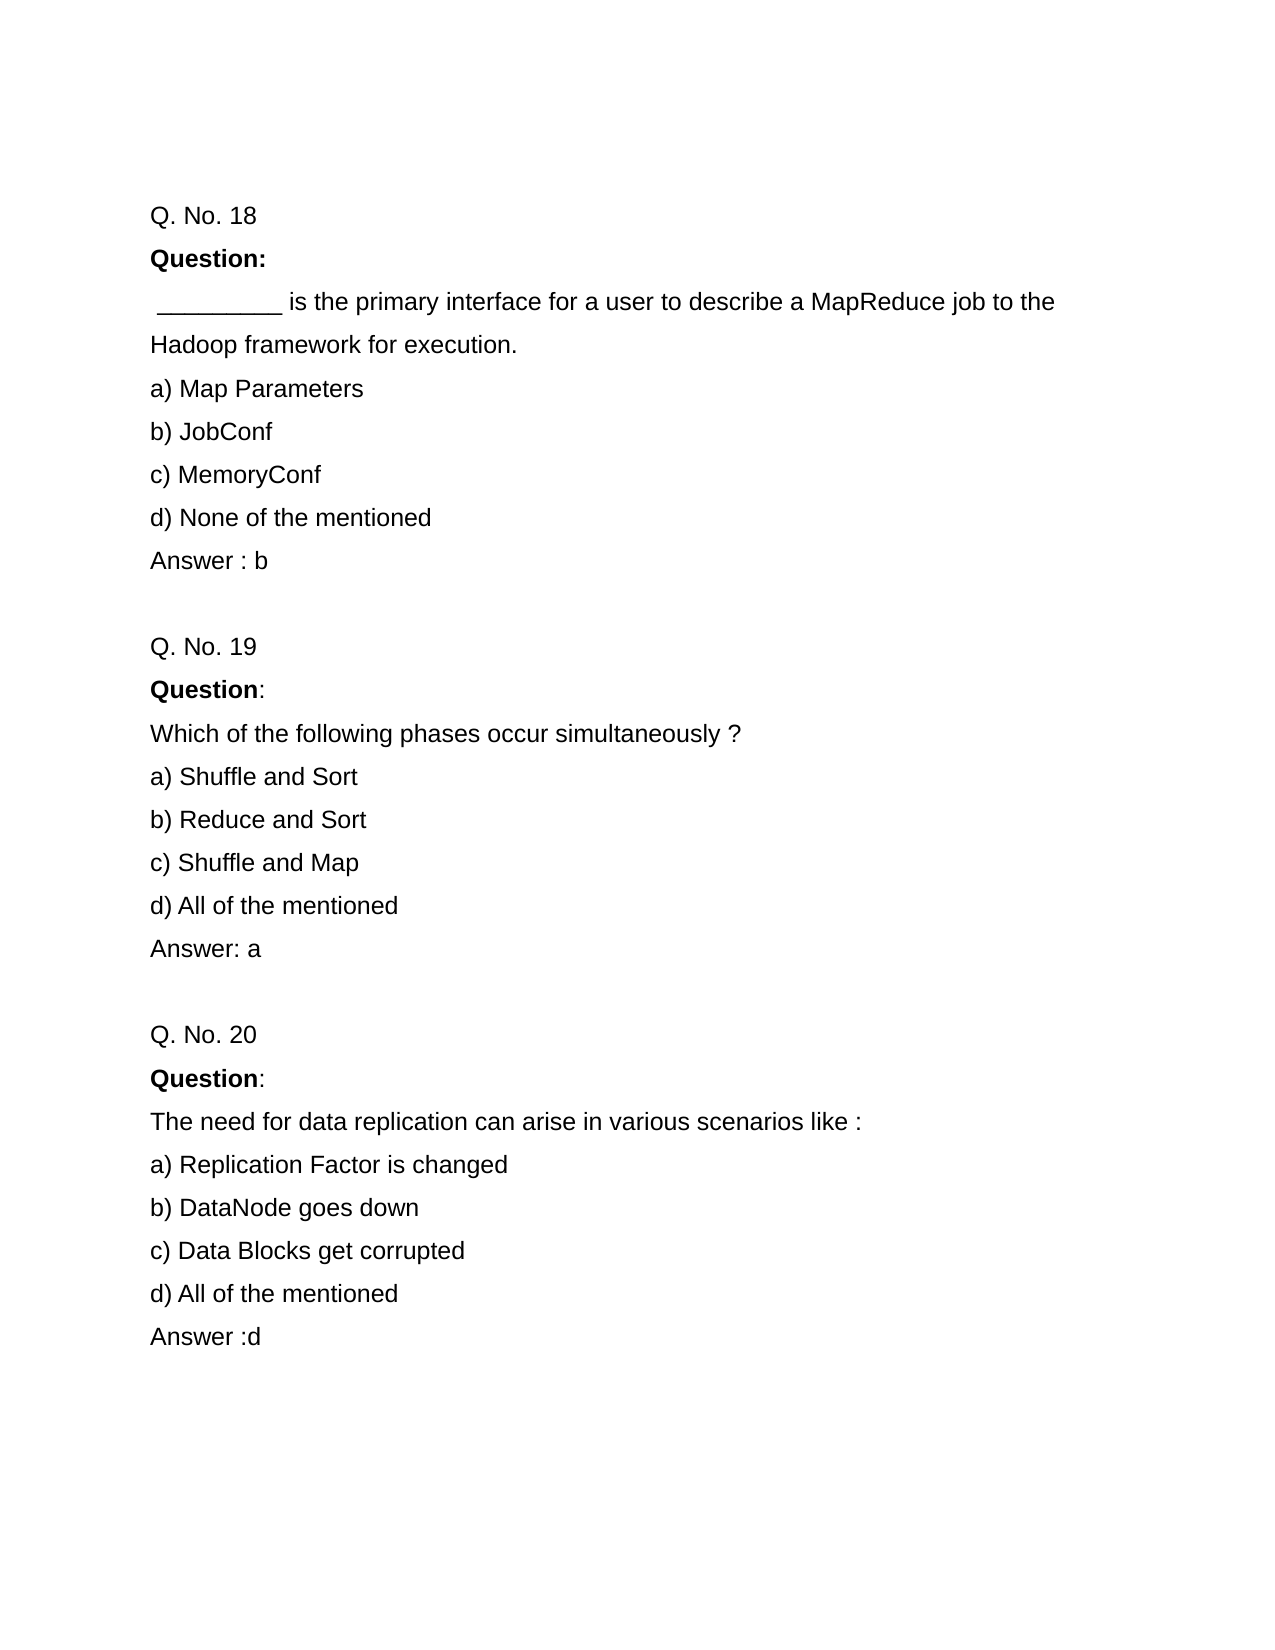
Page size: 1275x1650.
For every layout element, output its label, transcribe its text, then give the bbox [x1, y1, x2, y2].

text Answer : b [150, 546, 1125, 575]
text Question: [150, 244, 1125, 273]
text Q. No. 20 [150, 1020, 1125, 1049]
text _________ is the primary interface for a user to describe a MapReduce job to the Hadoop framework for execution. a) Map Parameters b) JobConf c) MemoryConf d) None of the mentioned [150, 287, 1125, 532]
text Question: [150, 1063, 1125, 1092]
text Answer: a [150, 934, 1125, 963]
text Q. No. 18 [150, 201, 1125, 230]
text The need for data replication can arise in various scenarios like : a) Replication Factor is changed b) DataNode goes down c) Data Blocks get corrupted d) All of the mentioned [150, 1107, 1125, 1308]
text Q. No. 19 [150, 632, 1125, 661]
text Answer :d [150, 1322, 1125, 1351]
text Question: [150, 675, 1125, 704]
text Which of the following phases occur simultaneously ? a) Shuffle and Sort b) Reduce and Sort c) Shuffle and Map d) All of the mentioned [150, 718, 1125, 920]
